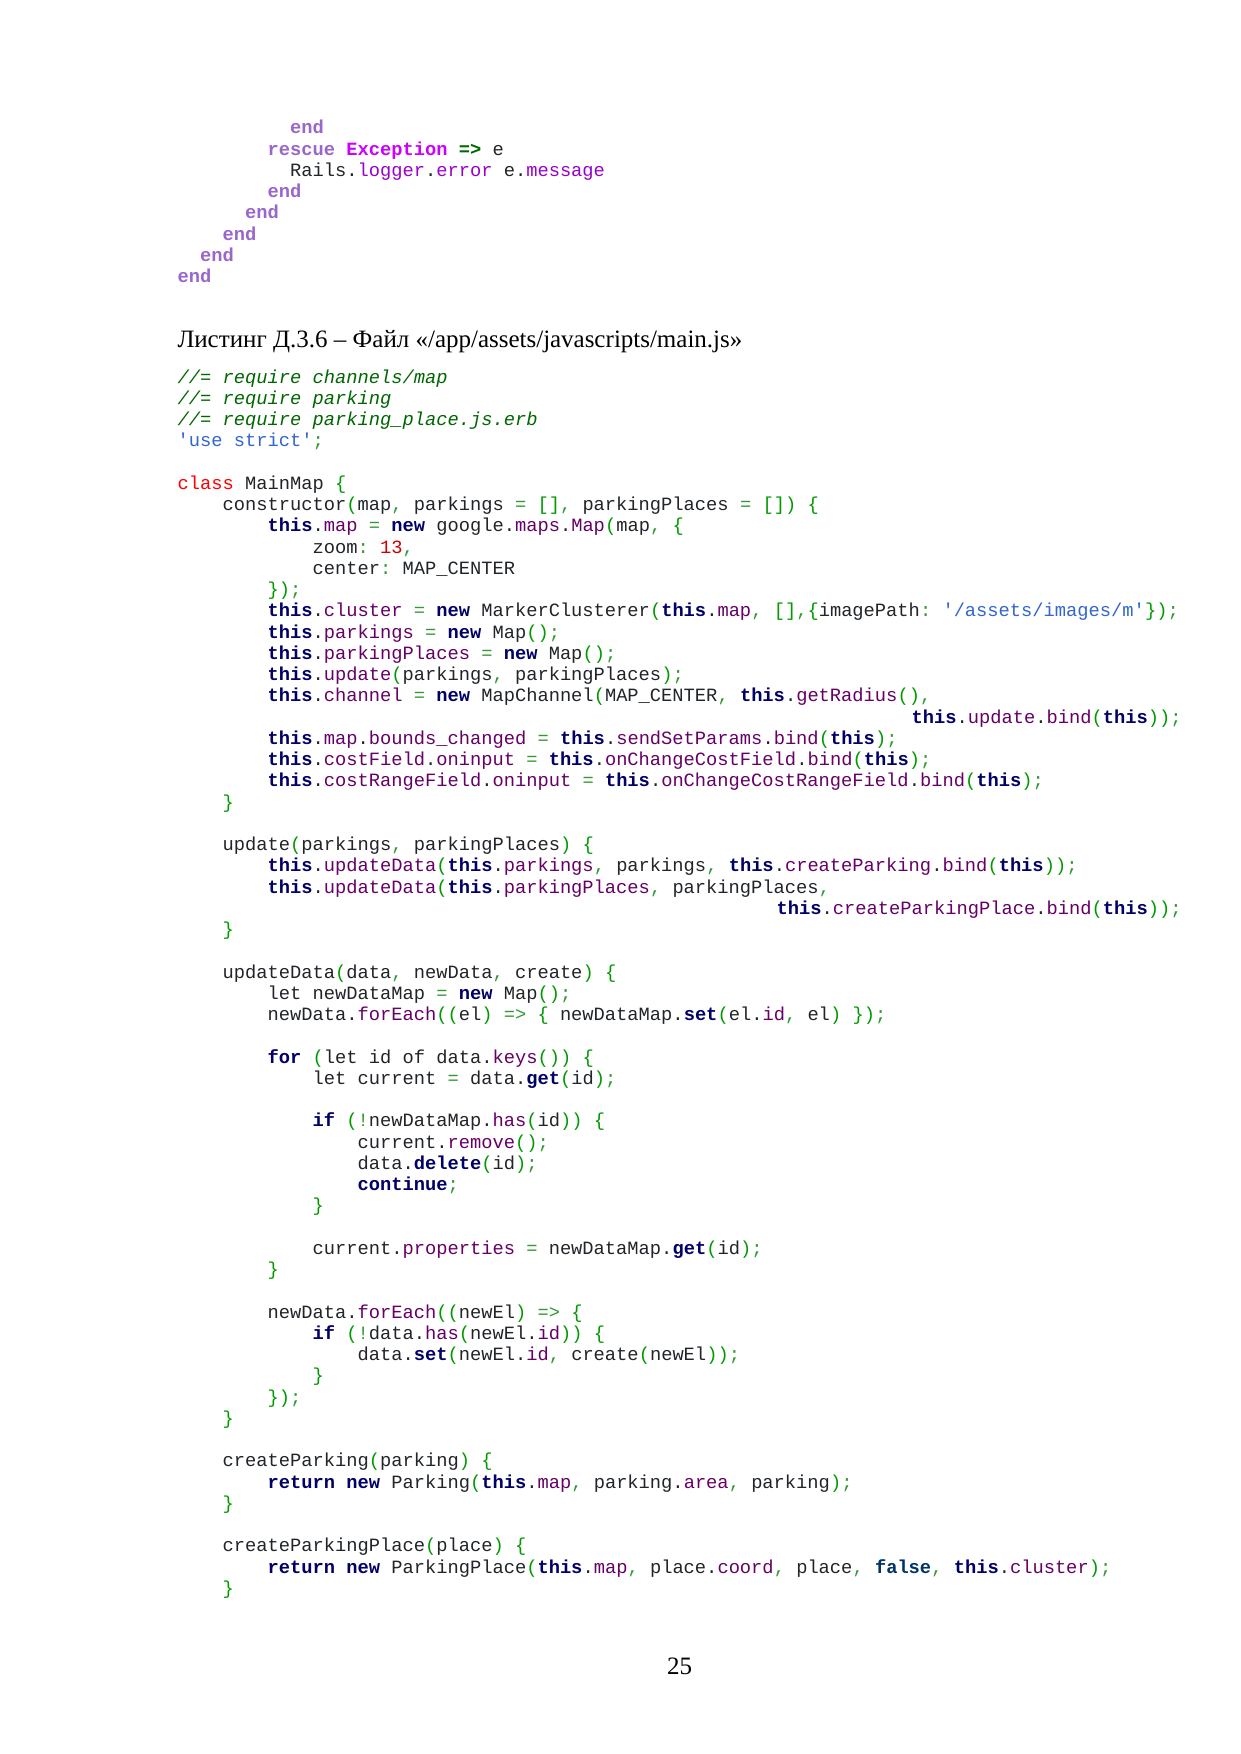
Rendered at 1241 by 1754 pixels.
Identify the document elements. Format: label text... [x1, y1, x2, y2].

text this.map = new google.maps.Map(map, { [177, 516, 1181, 537]
text end [177, 203, 1181, 224]
text this.update(parkings, parkingPlaces); [177, 665, 1181, 686]
text createParking(parking) { [177, 1451, 1181, 1472]
text //= require parking [177, 389, 1181, 410]
text current.properties = newDataMap.get(id); [177, 1239, 1181, 1260]
text this.createParkingPlace.bind(this)); [177, 899, 1181, 920]
text class MainMap { [177, 474, 1181, 495]
text this.parkingPlaces = new Map(); [177, 644, 1181, 665]
text rescue Exception => e [177, 139, 1181, 161]
text } [177, 1366, 1181, 1387]
text this.costRangeField.oninput = this.onChangeCostRangeField.bind(this); [177, 771, 1181, 792]
text //= require channels/map [177, 367, 1181, 389]
text return new Parking(this.map, parking.area, parking); [177, 1472, 1181, 1494]
text this.cluster = new MarkerClusterer(this.map, [],{imagePath: '/assets/images/m'}); [177, 601, 1181, 622]
text end [177, 224, 1181, 246]
text }); [177, 580, 1181, 601]
text this.updateData(this.parkings, parkings, this.createParking.bind(this)); [177, 856, 1181, 877]
text data.set(newEl.id, create(newEl)); [177, 1345, 1181, 1366]
text update(parkings, parkingPlaces) { [177, 835, 1181, 856]
text //= require parking_place.js.erb [177, 410, 1181, 431]
text Листинг Д.3.6 – Файл «/app/assets/javascripts/main.js» [177, 324, 1181, 353]
text center: MAP_CENTER [177, 559, 1181, 580]
text let current = data.get(id); [177, 1069, 1181, 1090]
text this.map.bounds_changed = this.sendSetParams.bind(this); [177, 729, 1181, 750]
text end [177, 246, 1181, 267]
text end [177, 267, 1181, 288]
text zoom: 13, [177, 537, 1181, 559]
text data.delete(id); [177, 1154, 1181, 1175]
text this.parkings = new Map(); [177, 622, 1181, 644]
text } [177, 1494, 1181, 1515]
text }); [177, 1387, 1181, 1409]
text this.channel = new MapChannel(MAP_CENTER, this.getRadius(), [177, 686, 1181, 707]
text if (!data.has(newEl.id)) { [177, 1324, 1181, 1345]
text for (let id of data.keys()) { [177, 1047, 1181, 1069]
text if (!newDataMap.has(id)) { [177, 1111, 1181, 1132]
text let newDataMap = new Map(); [177, 984, 1181, 1005]
text Rails.logger.error e.message [177, 161, 1181, 182]
text createParkingPlace(place) { [177, 1536, 1181, 1557]
text end [177, 118, 1181, 139]
text } [177, 1409, 1181, 1430]
text constructor(map, parkings = [], parkingPlaces = []) { [177, 495, 1181, 516]
text updateData(data, newData, create) { [177, 962, 1181, 984]
text this.update.bind(this)); [177, 707, 1181, 729]
text } [177, 920, 1181, 941]
text continue; [177, 1175, 1181, 1196]
text } [177, 792, 1181, 814]
text this.updateData(this.parkingPlaces, parkingPlaces, [177, 877, 1181, 899]
text } [177, 1196, 1181, 1217]
text this.costField.oninput = this.onChangeCostField.bind(this); [177, 750, 1181, 771]
text } [177, 1579, 1181, 1600]
text } [177, 1260, 1181, 1281]
text newData.forEach((el) => { newDataMap.set(el.id, el) }); [177, 1005, 1181, 1026]
text current.remove(); [177, 1132, 1181, 1154]
text newData.forEach((newEl) => { [177, 1302, 1181, 1324]
text 'use strict'; [177, 431, 1181, 452]
text return new ParkingPlace(this.map, place.coord, place, false, this.cluster); [177, 1557, 1181, 1579]
text end [177, 182, 1181, 203]
